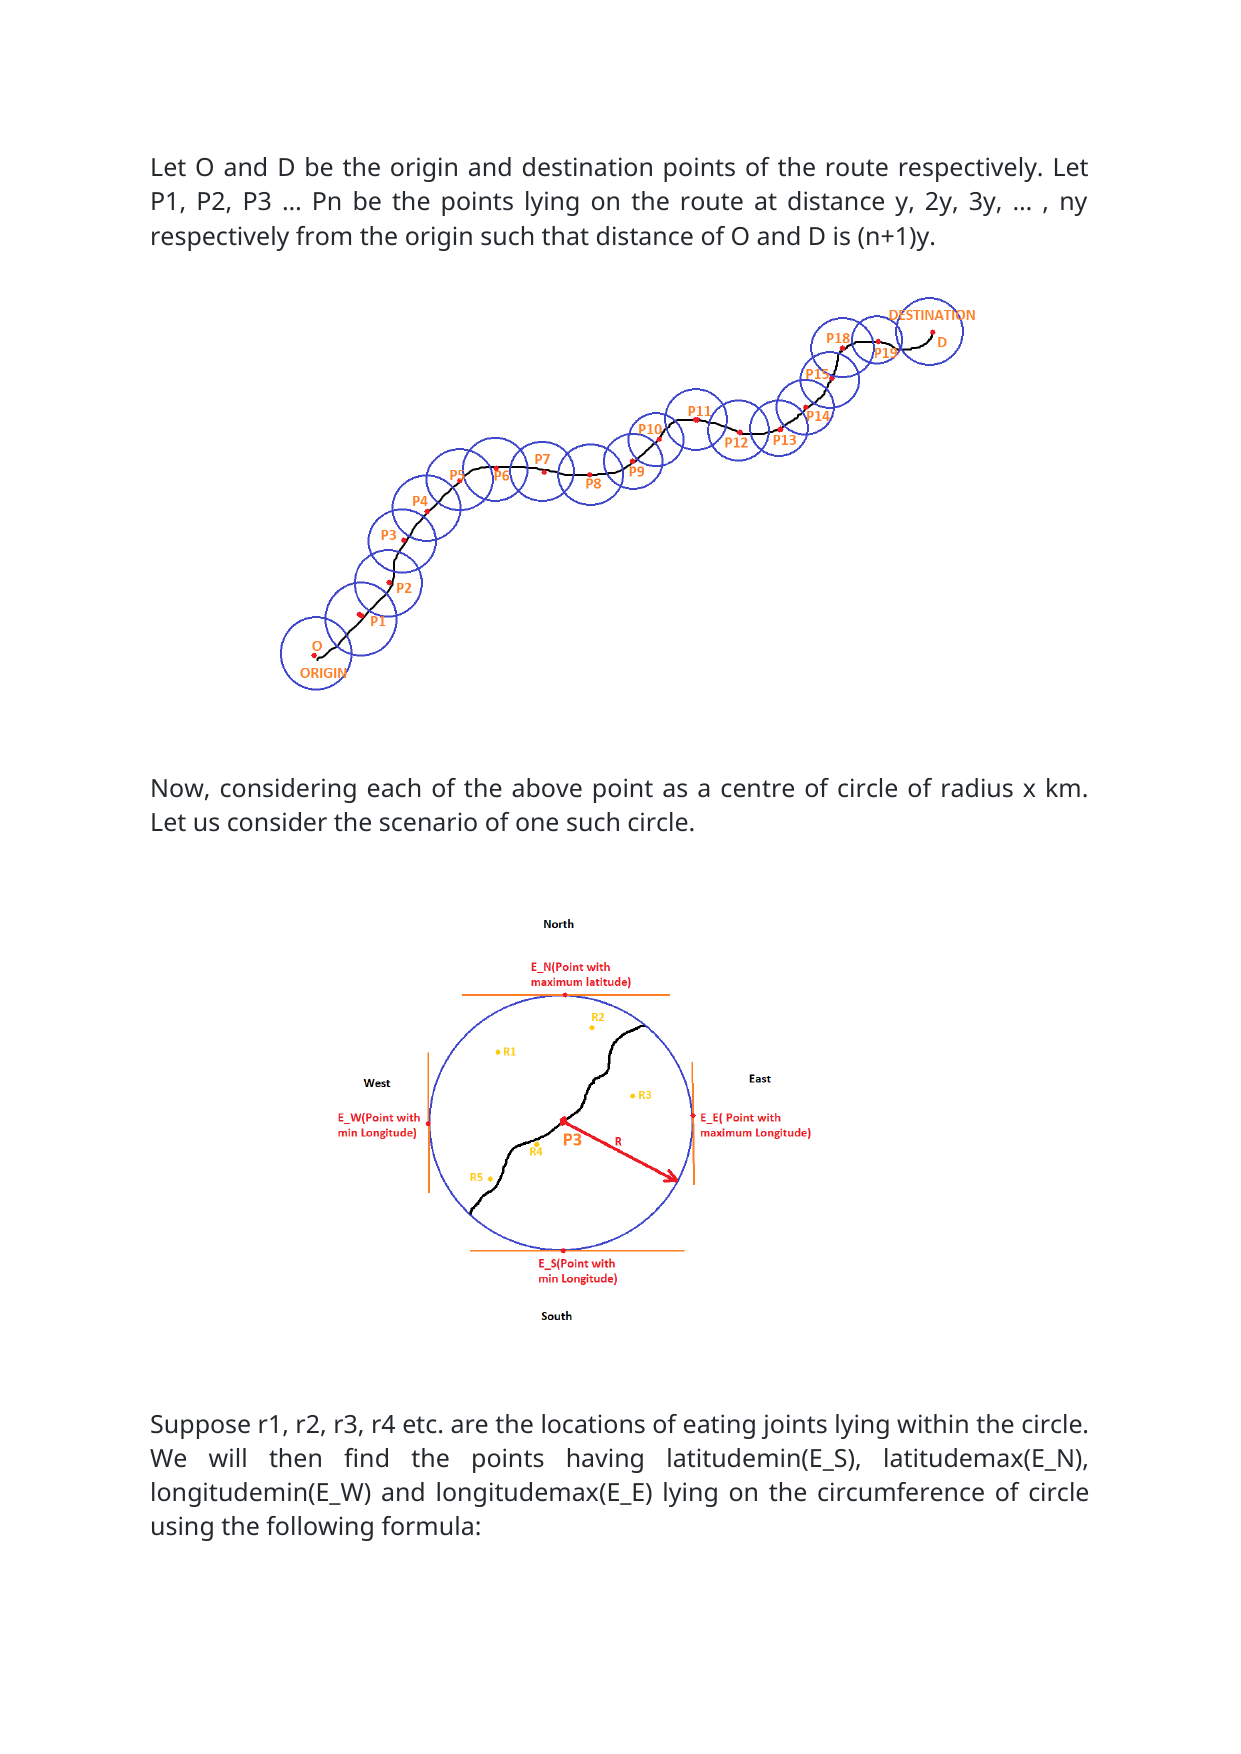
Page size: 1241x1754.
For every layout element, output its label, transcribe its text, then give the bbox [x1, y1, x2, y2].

picture [150, 864, 933, 1382]
text Now, considering each of the above point as a centre of circle of radius x km. Let us consider the scenario of one such circle. [150, 771, 1090, 839]
picture [150, 277, 980, 746]
text Let O and D be the origin and destination points of the route respectively. Let P1, P2, P3 … Pn be the points lying on the route at distance y, 2y, 3y, … , ny respectively from the origin such that distance of O and D is (n+1)y. [150, 150, 1090, 252]
text Suppose r1, r2, r3, r4 etc. are the locations of eating joints lying within the circle. We will then find the points having latitudemin(E_S), latitudemax(E_N), longitudemin(E_W) and longitudemax(E_E) lying on the circumference of circle using the following formula: [150, 1406, 1090, 1543]
